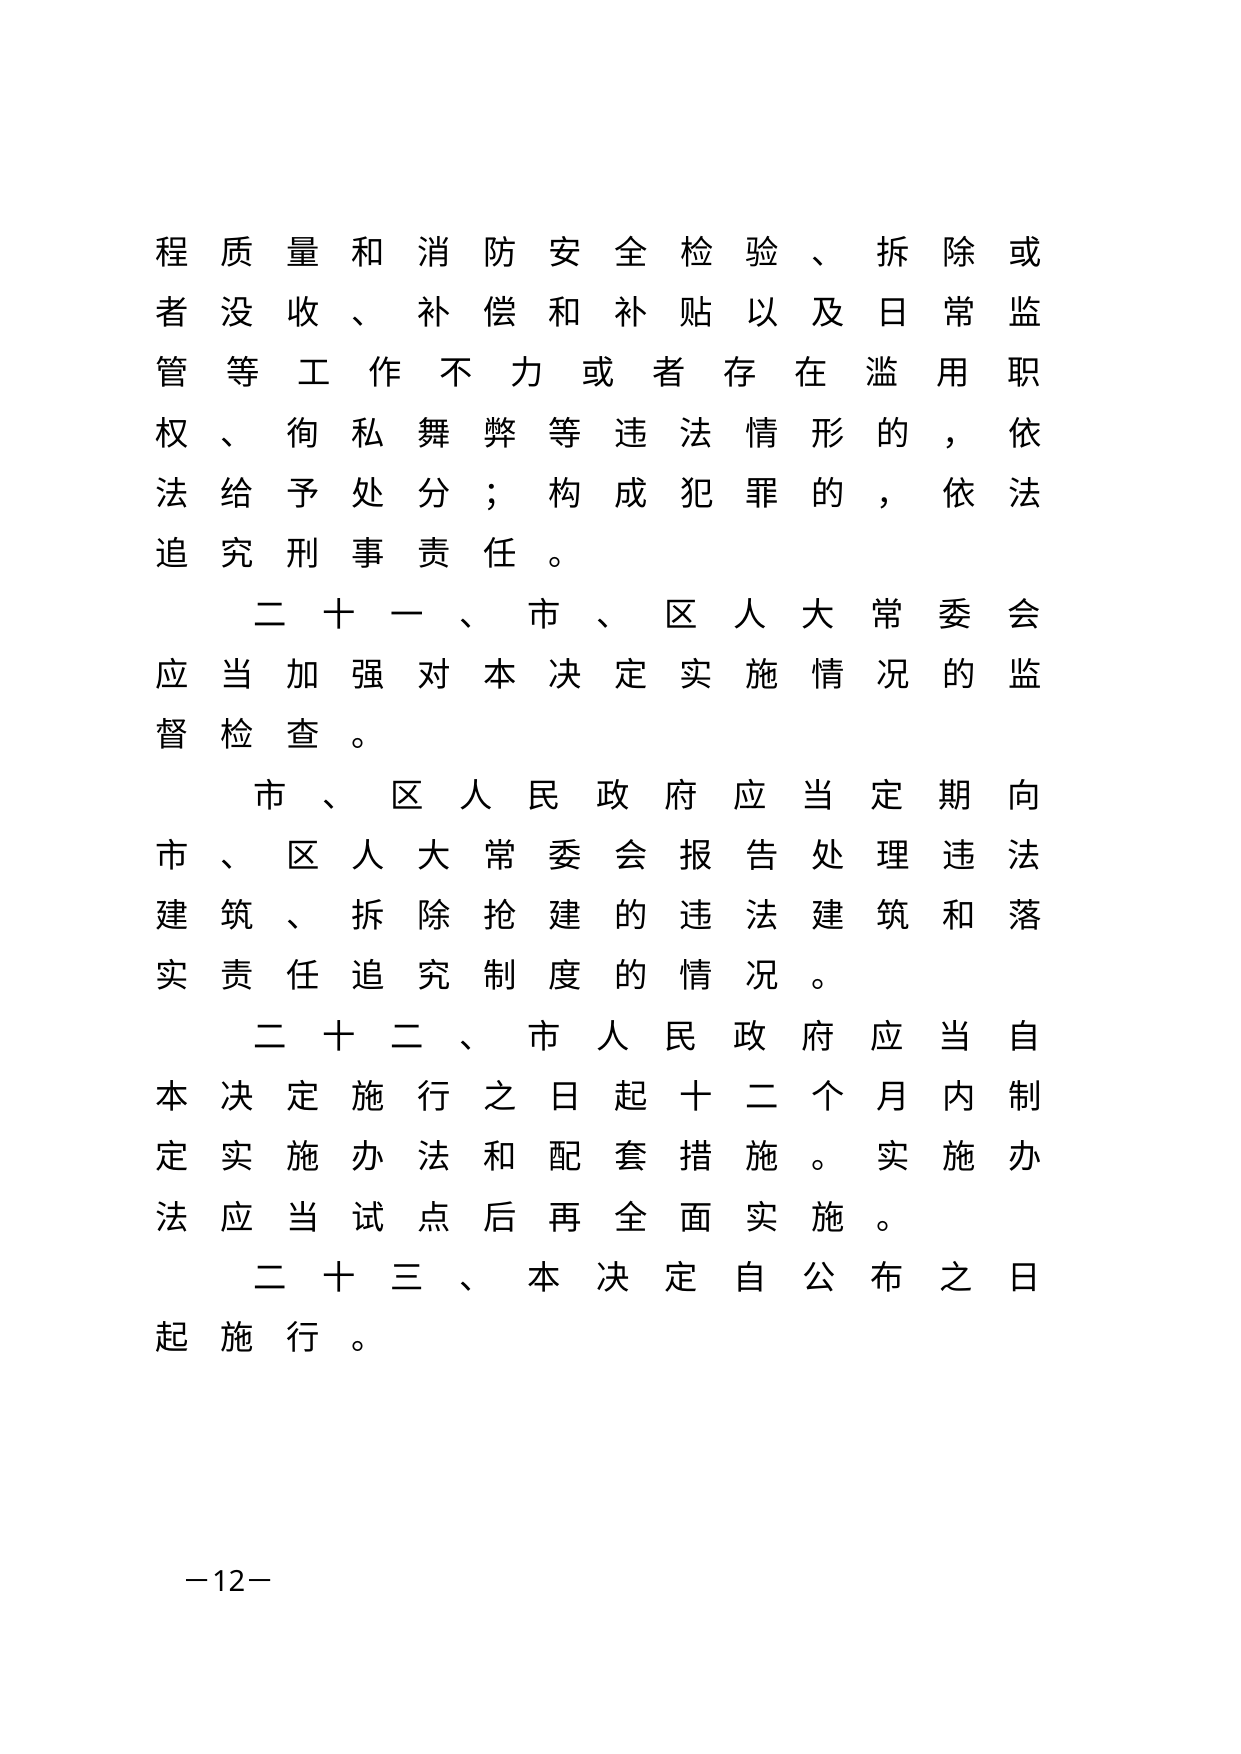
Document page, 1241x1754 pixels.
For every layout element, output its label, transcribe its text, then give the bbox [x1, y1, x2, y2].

list 二十、有关单位和部门及其相关工作人员进行普查记录、工程质量和消防安全检验、拆除或者没收、补偿和补贴以及日常监管等工作不力或者存在滥用职权、徇私舞弊等违法情形的，依法给予处分；构成犯罪的，依法追究刑事责任。 [155, 219, 1073, 581]
list 二十二、市人民政府应当自本决定施行之日起十二个月内制定实施办法和配套措施。实施办法应当试点后再全面实施。 [155, 1003, 1073, 1245]
list 二十一、市、区人大常委会应当加强对本决定实施情况的监督检查。 [155, 581, 1073, 762]
list 二十三、本决定自公布之日起施行。 [155, 1245, 1073, 1365]
list 市、区人民政府应当定期向市、区人大常委会报告处理违法建筑、拆除抢建的违法建筑和落实责任追究制度的情况。 [155, 762, 1073, 1003]
